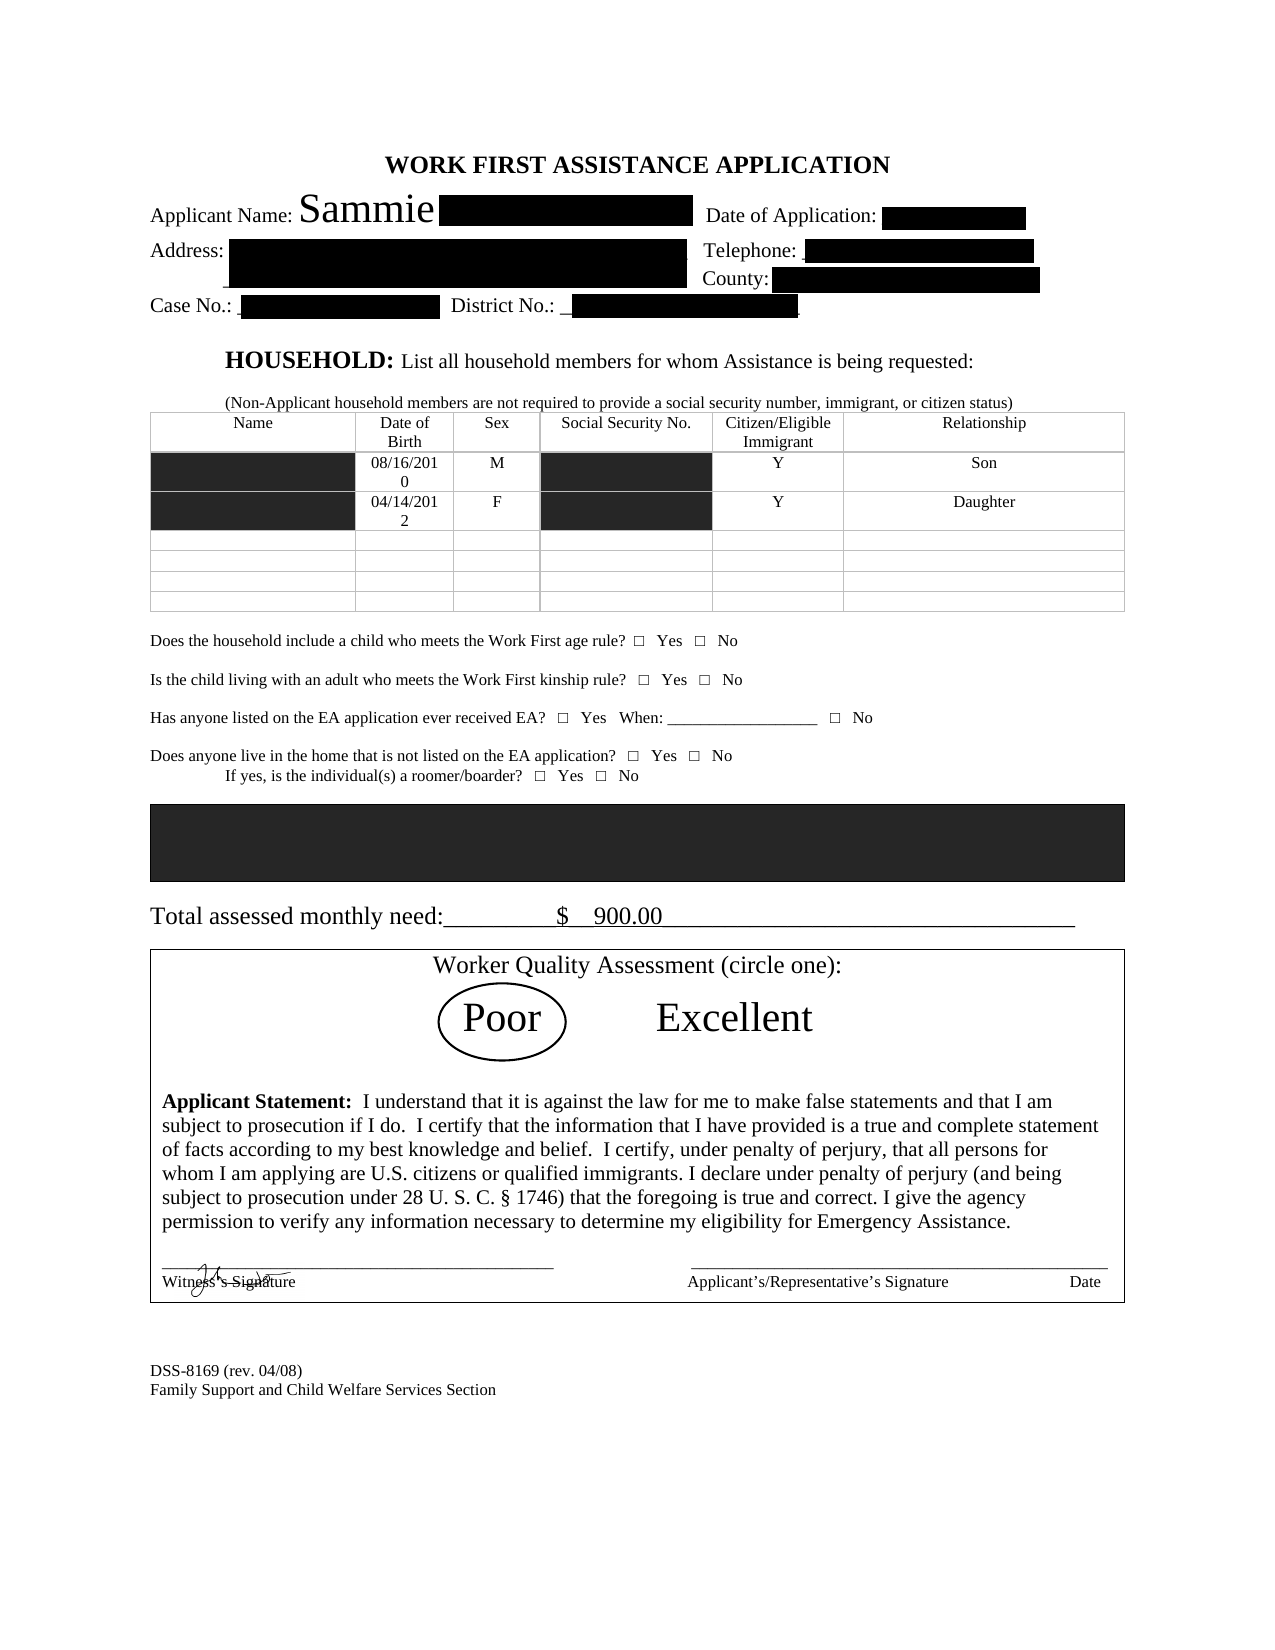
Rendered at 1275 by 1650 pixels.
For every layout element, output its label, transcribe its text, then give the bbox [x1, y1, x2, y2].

text If yes, is the individual(s) a roomer/boarder? □ Yes □ No [150, 765, 1125, 784]
text Family Support and Child Welfare Services Section [150, 1380, 1125, 1399]
text Case No.: ___________________ District No.: _______________________ [150, 293, 1125, 317]
table_cell [541, 551, 712, 571]
table_cell 04/14/2012 [356, 492, 453, 530]
table_cell Son [844, 453, 1124, 491]
table_cell [151, 453, 355, 491]
text Applicant Name: Sammie _____________ Date of Application: _____________ [150, 183, 1125, 231]
table_cell [713, 531, 843, 550]
table_cell [541, 572, 712, 591]
table_cell [844, 592, 1124, 611]
table_cell [541, 531, 712, 550]
text DSS-8169 (rev. 04/08) [150, 1361, 1125, 1380]
table_header Name [151, 413, 355, 451]
table_cell [844, 551, 1124, 571]
table_cell [356, 531, 453, 550]
table_header Social Security No. [541, 413, 712, 451]
table_cell F [454, 492, 539, 530]
table_cell [713, 572, 843, 591]
table_cell [356, 551, 453, 571]
text WORK FIRST ASSISTANCE APPLICATION [150, 150, 1125, 179]
text (Non-Applicant household members are not required to provide a social security number, immigrant, or citizen status) [150, 393, 1125, 412]
text ____________________________________________ County: _________________________ [150, 266, 1125, 290]
text HOUSEHOLD: List all household members for whom Assistance is being requested: [150, 345, 1125, 374]
table_cell [151, 492, 355, 530]
table_cell Y [713, 492, 843, 530]
table_cell [713, 551, 843, 571]
table_cell Daughter [844, 492, 1124, 530]
table_header Sex [454, 413, 539, 451]
text Has anyone listed on the EA application ever received EA? □ Yes When: __________________ □ No [150, 708, 1125, 727]
table_cell M [454, 453, 539, 491]
table_cell [454, 592, 539, 611]
text Is the child living with an adult who meets the Work First kinship rule? □ Yes □ No [150, 669, 1125, 689]
table_header Relationship [844, 413, 1124, 451]
table_header Citizen/Eligible Immigrant [713, 413, 843, 451]
table_cell [541, 492, 712, 530]
table_header Worker Quality Assessment (circle one): Poor Excellent Applicant Statement: I understand that it is against the law for me to make false statements and that I am subject to prosecution if I do. I certify that the information that I have provided is a true and complete statement of facts according to my best knowledge and belief. I certify, under penalty of perjury, that all persons for whom I am applying are U.S. citizens or qualified immigrants. I declare under penalty of perjury (and being subject to prosecution under 28 U. S. C. § 1746) that the foregoing is true and correct. I give the agency permission to verify any information necessary to determine my eligibility for Emergency Assistance. _______________________________________________ __________________________________________________ Witness’s Signature Applicant’s/Representative’s Signature Date [151, 950, 1124, 1302]
text Address: ____________________________________________ Telephone: ______________________ [150, 238, 1125, 262]
table_cell [151, 592, 355, 611]
table_header Date of Birth [356, 413, 453, 451]
table_cell [844, 531, 1124, 550]
table_header [151, 805, 1124, 881]
table_cell [356, 592, 453, 611]
text Does anyone live in the home that is not listed on the EA application? □ Yes □ No [150, 746, 1125, 765]
text Does the household include a child who meets the Work First age rule? □ Yes □ No [150, 631, 1125, 650]
table_cell [844, 572, 1124, 591]
table_cell [151, 551, 355, 571]
table_cell [454, 531, 539, 550]
table_cell [356, 572, 453, 591]
table_cell [151, 531, 355, 550]
table_cell [713, 592, 843, 611]
table_cell [151, 572, 355, 591]
text Total assessed monthly need:_________$__900.00_________________________________ [150, 901, 1125, 929]
table_cell 08/16/2010 [356, 453, 453, 491]
table_cell Y [713, 453, 843, 491]
table_cell [454, 572, 539, 591]
table_cell [541, 592, 712, 611]
table_cell [454, 551, 539, 571]
table_cell [541, 453, 712, 491]
